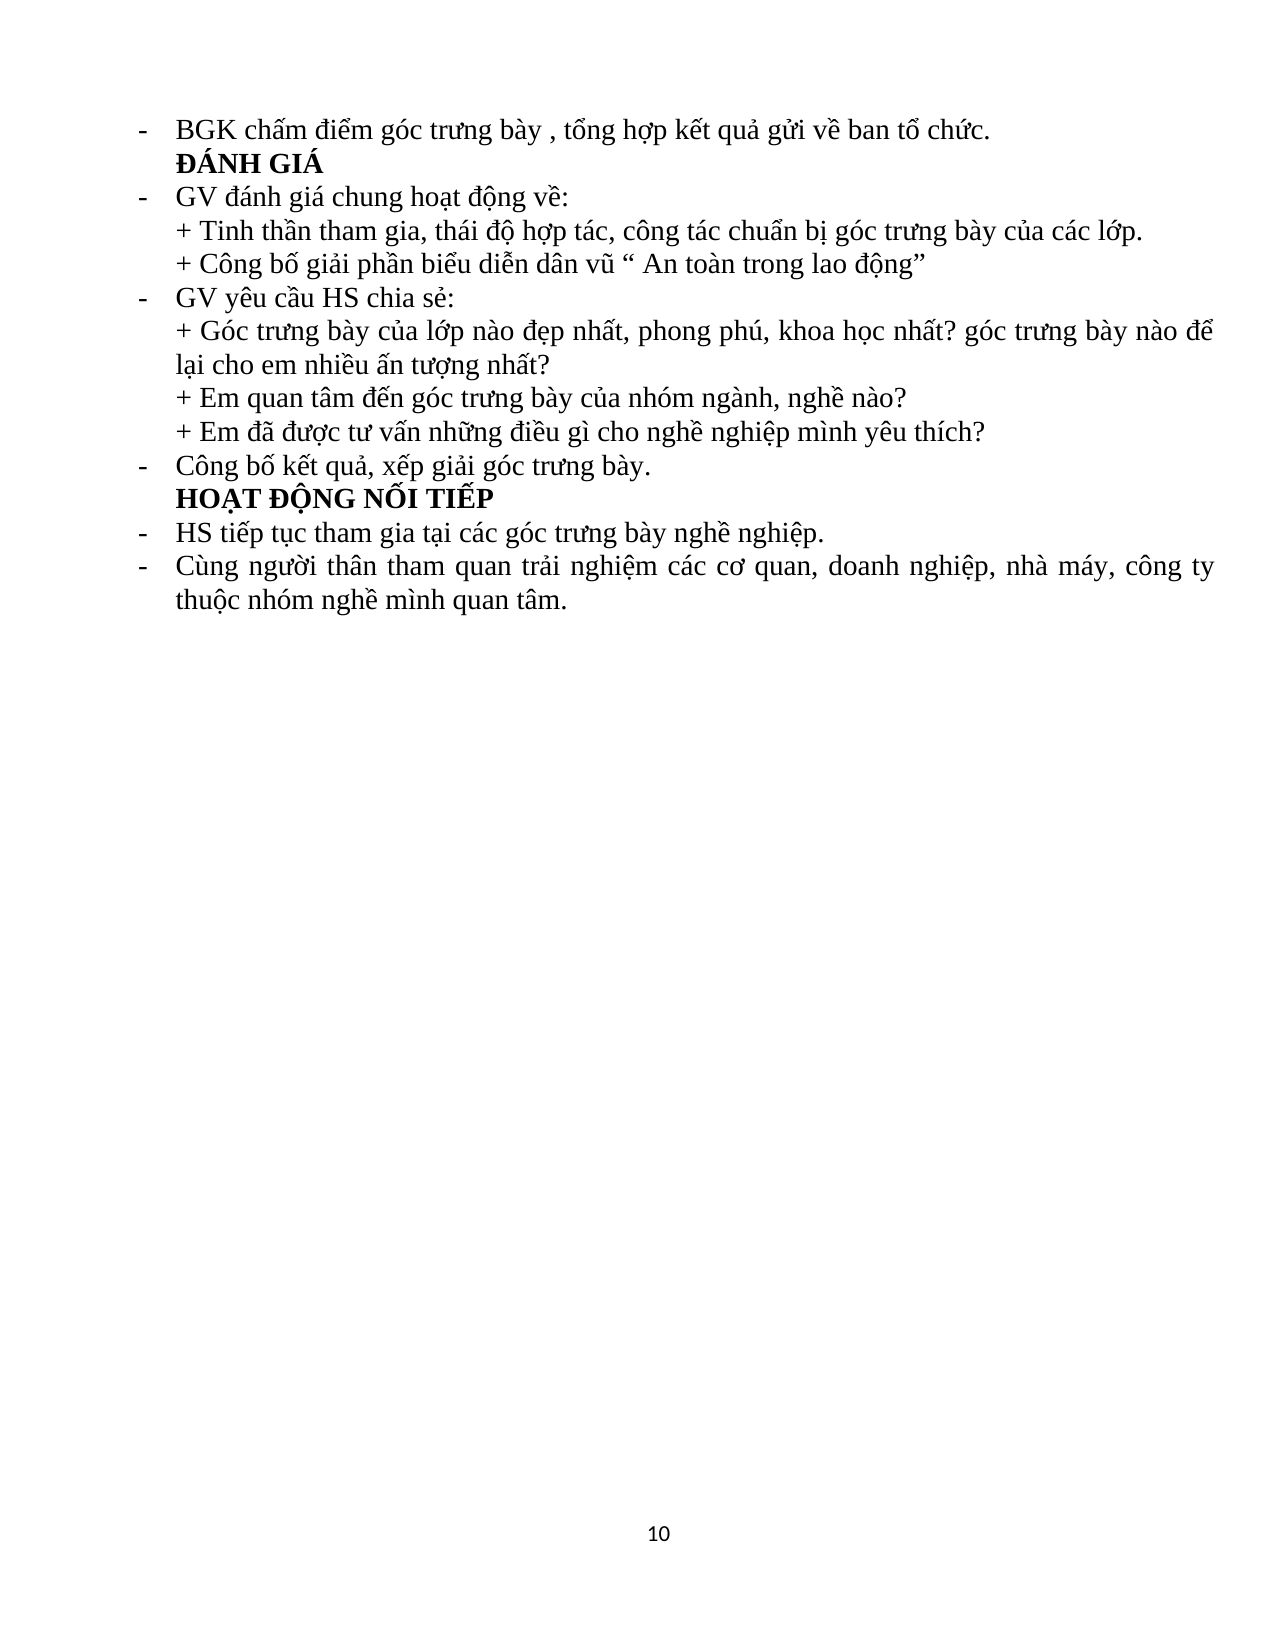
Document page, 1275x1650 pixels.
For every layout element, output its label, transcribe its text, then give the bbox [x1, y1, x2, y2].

list + Góc trưng bày của lớp nào đẹp nhất, phong phú, khoa học nhất? góc trưng bày nào để lại cho em nhiều ấn tượng nhất? [175, 313, 1216, 381]
list HS tiếp tục tham gia tại các góc trưng bày nghề nghiệp. [138, 515, 1216, 548]
list BGK chấm điểm góc trưng bày , tổng hợp kết quả gửi về ban tổ chức. [138, 112, 1216, 146]
list Công bố kết quả, xếp giải góc trưng bày. [138, 448, 1216, 481]
list Cùng người thân tham quan trải nghiệm các cơ quan, doanh nghiệp, nhà máy, công ty thuộc nhóm nghề mình quan tâm. [138, 548, 1216, 615]
list + Tinh thần tham gia, thái độ hợp tác, công tác chuẩn bị góc trưng bày của các lớp. [175, 213, 1216, 246]
list ĐÁNH GIÁ [175, 146, 1216, 179]
list GV đánh giá chung hoạt động về: [138, 179, 1216, 213]
list HOẠT ĐỘNG NỐI TIẾP [175, 481, 1216, 515]
list + Công bố giải phần biểu diễn dân vũ “ An toàn trong lao động” [175, 246, 1216, 280]
list GV yêu cầu HS chia sẻ: [138, 280, 1216, 313]
list + Em quan tâm đến góc trưng bày của nhóm ngành, nghề nào? [175, 381, 1216, 414]
list + Em đã được tư vấn những điều gì cho nghề nghiệp mình yêu thích? [175, 414, 1216, 448]
